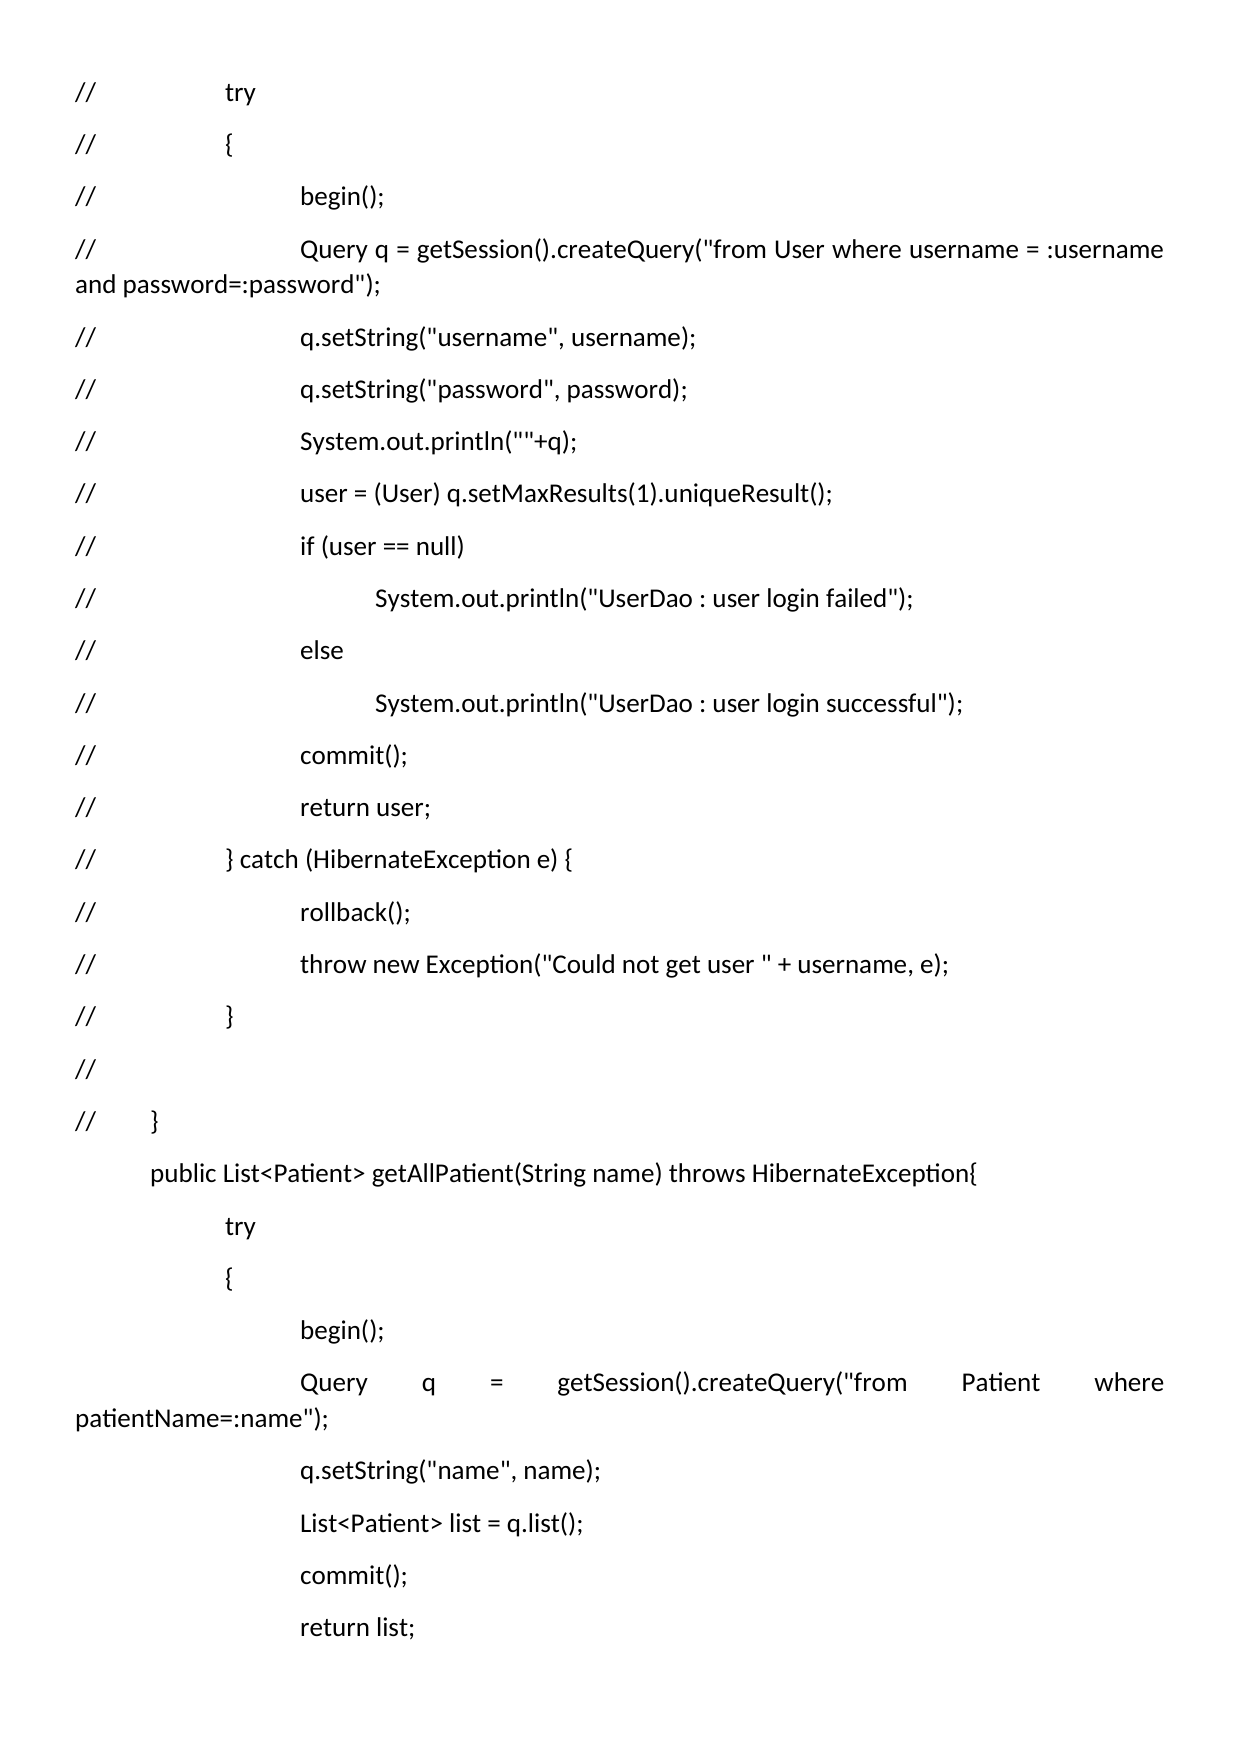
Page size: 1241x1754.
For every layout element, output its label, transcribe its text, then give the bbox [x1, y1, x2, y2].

text begin(); [75, 1313, 1165, 1346]
text // try [75, 75, 1165, 108]
text List<Patient> list = q.list(); [75, 1506, 1165, 1539]
text // throw new Exception("Could not get user " + username, e); [75, 947, 1165, 980]
text return list; [75, 1610, 1165, 1643]
text // else [75, 633, 1165, 667]
text public List<Patient> getAllPatient(String name) throws HibernateException{ [75, 1156, 1165, 1189]
text // q.setString("username", username); [75, 320, 1165, 353]
text // if (user == null) [75, 529, 1165, 562]
text // System.out.println(""+q); [75, 424, 1165, 457]
text { [75, 1261, 1165, 1294]
text // System.out.println("UserDao : user login successful"); [75, 686, 1165, 719]
text // [75, 1052, 1165, 1085]
text // begin(); [75, 179, 1165, 213]
text q.setString("name", name); [75, 1453, 1165, 1487]
text // Query q = getSession().createQuery("from User where username = :username and password=:password"); [75, 232, 1165, 301]
text Query q = getSession().createQuery("from Patient where patientName=:name"); [75, 1366, 1165, 1434]
text // rollback(); [75, 895, 1165, 928]
text // commit(); [75, 738, 1165, 771]
text // System.out.println("UserDao : user login failed"); [75, 581, 1165, 614]
text // } catch (HibernateException e) { [75, 843, 1165, 876]
text try [75, 1209, 1165, 1242]
text // } [75, 1104, 1165, 1137]
text commit(); [75, 1558, 1165, 1591]
text // return user; [75, 790, 1165, 823]
text // q.setString("password", password); [75, 372, 1165, 405]
text // } [75, 999, 1165, 1033]
text // user = (User) q.setMaxResults(1).uniqueResult(); [75, 477, 1165, 510]
text // { [75, 127, 1165, 160]
